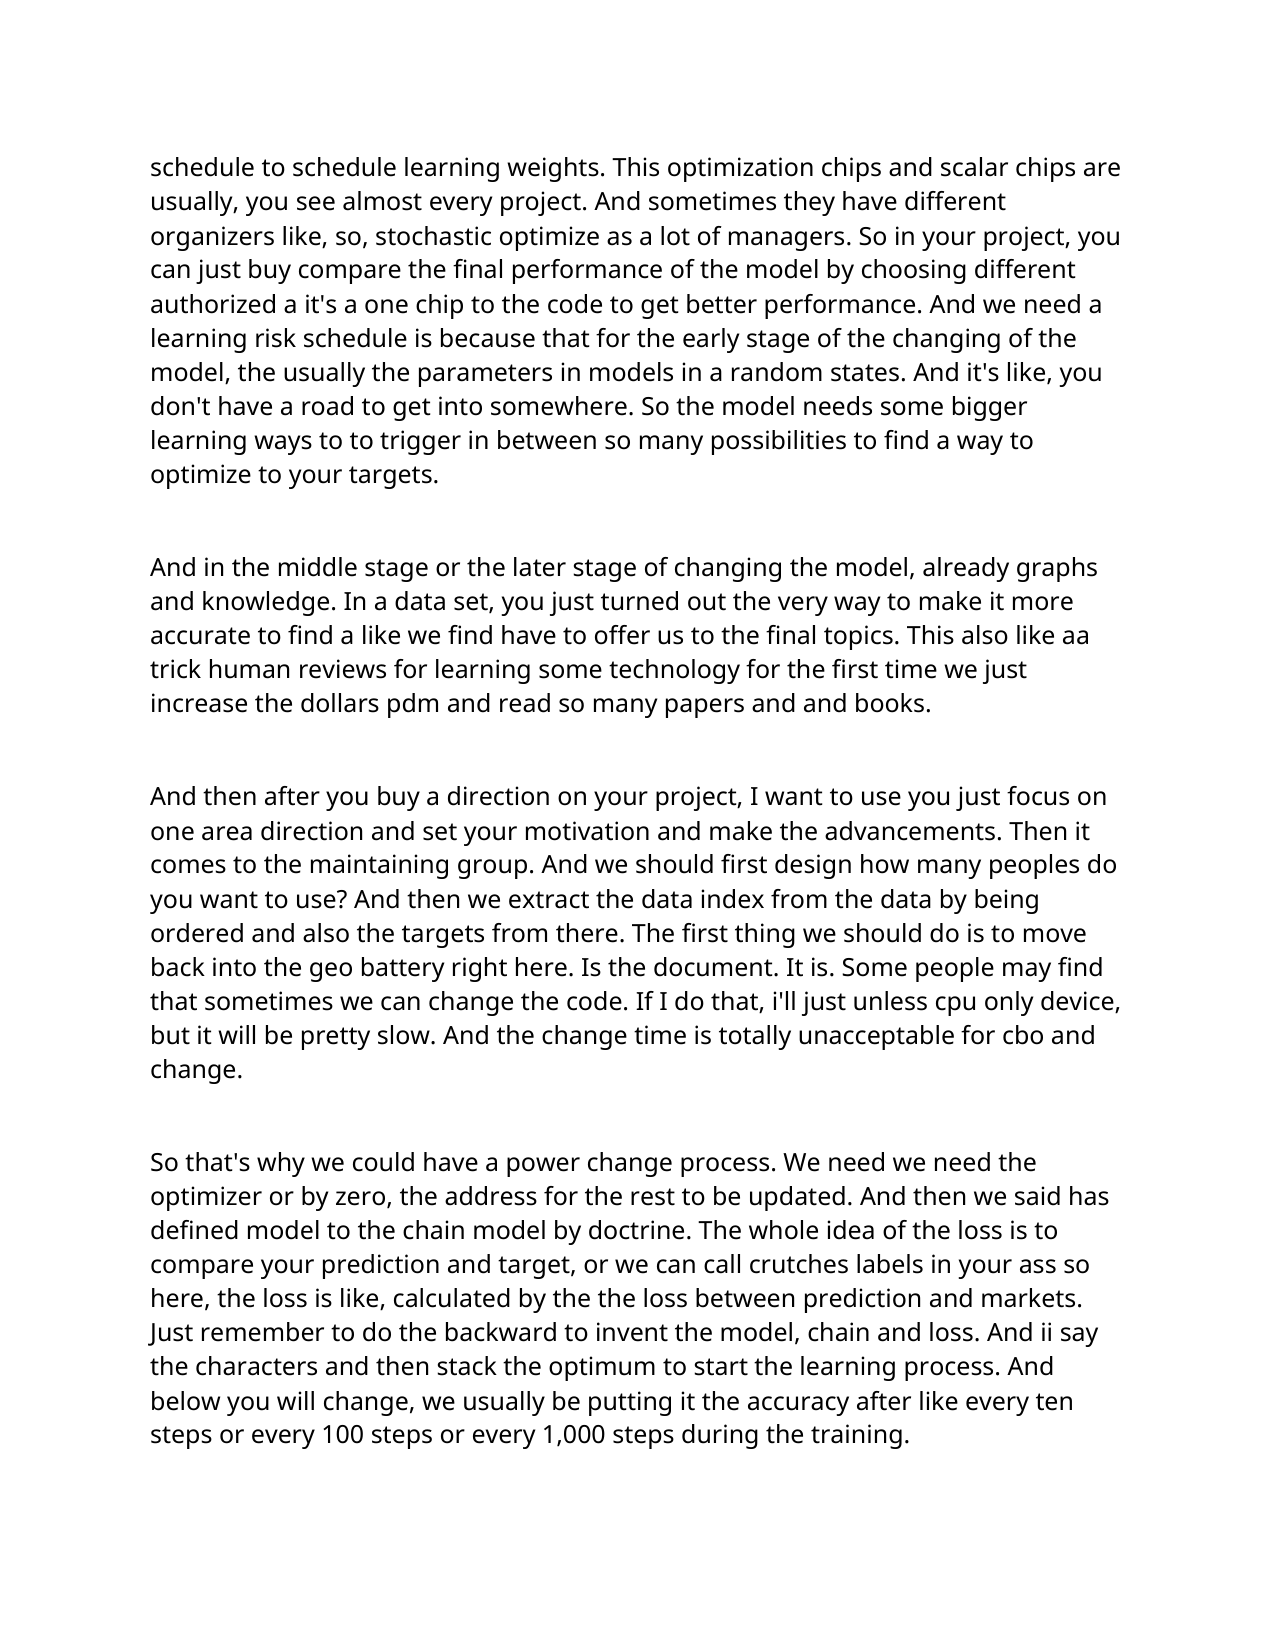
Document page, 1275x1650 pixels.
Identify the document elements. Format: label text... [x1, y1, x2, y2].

text And then after you buy a direction on your project, I want to use you just focus on one area direction and set your motivation and make the advancements. Then it comes to the maintaining group. And we should first design how many peoples do you want to use? And then we extract the data index from the data by being ordered and also the targets from there. The first thing we should do is to move back into the geo battery right here. Is the document. It is. Some people may find that sometimes we can change the code. If I do that, i'll just unless cpu only device, but it will be pretty slow. And the change time is totally unacceptable for cbo and change. [150, 745, 1125, 1086]
text And in the middle stage or the later stage of changing the model, already graphs and knowledge. In a data set, you just turned out the very way to make it more accurate to find a like we find have to offer us to the final topics. This also like aa trick human reviews for learning some technology for the first time we just increase the dollars pdm and read so many papers and and books. [150, 516, 1125, 720]
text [150, 150, 1125, 491]
text So that's why we could have a power change process. We need we need the optimizer or by zero, the address for the rest to be updated. And then we said has defined model to the chain model by doctrine. The whole idea of the loss is to compare your prediction and target, or we can call crutches labels in your ass so here, the loss is like, calculated by the the loss between prediction and markets. Just remember to do the backward to invent the model, chain and loss. And ii say the characters and then stack the optimum to start the learning process. And below you will change, we usually be putting it the accuracy after like every ten steps or every 100 steps or every 1,000 steps during the training. [150, 1111, 1125, 1451]
